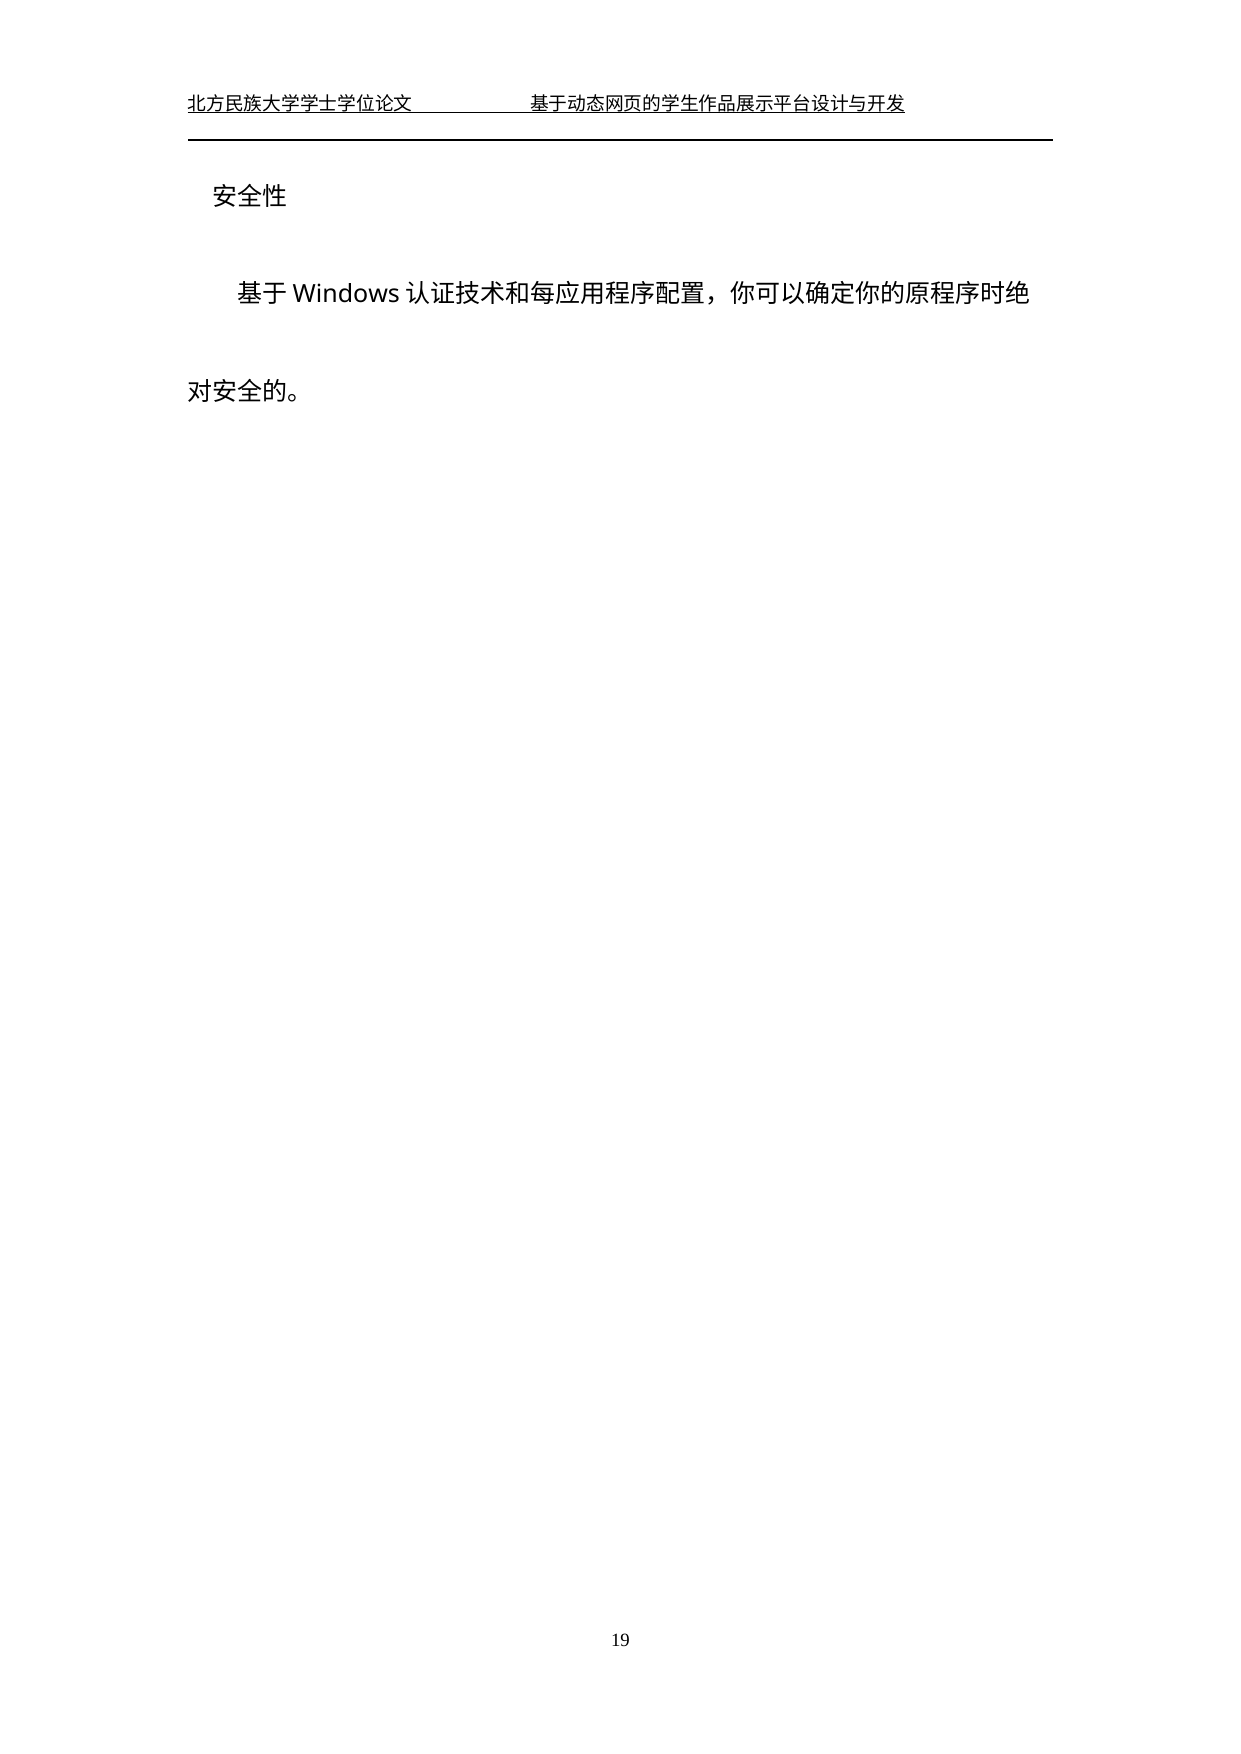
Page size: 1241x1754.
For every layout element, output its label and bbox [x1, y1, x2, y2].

text [187, 162, 1053, 422]
